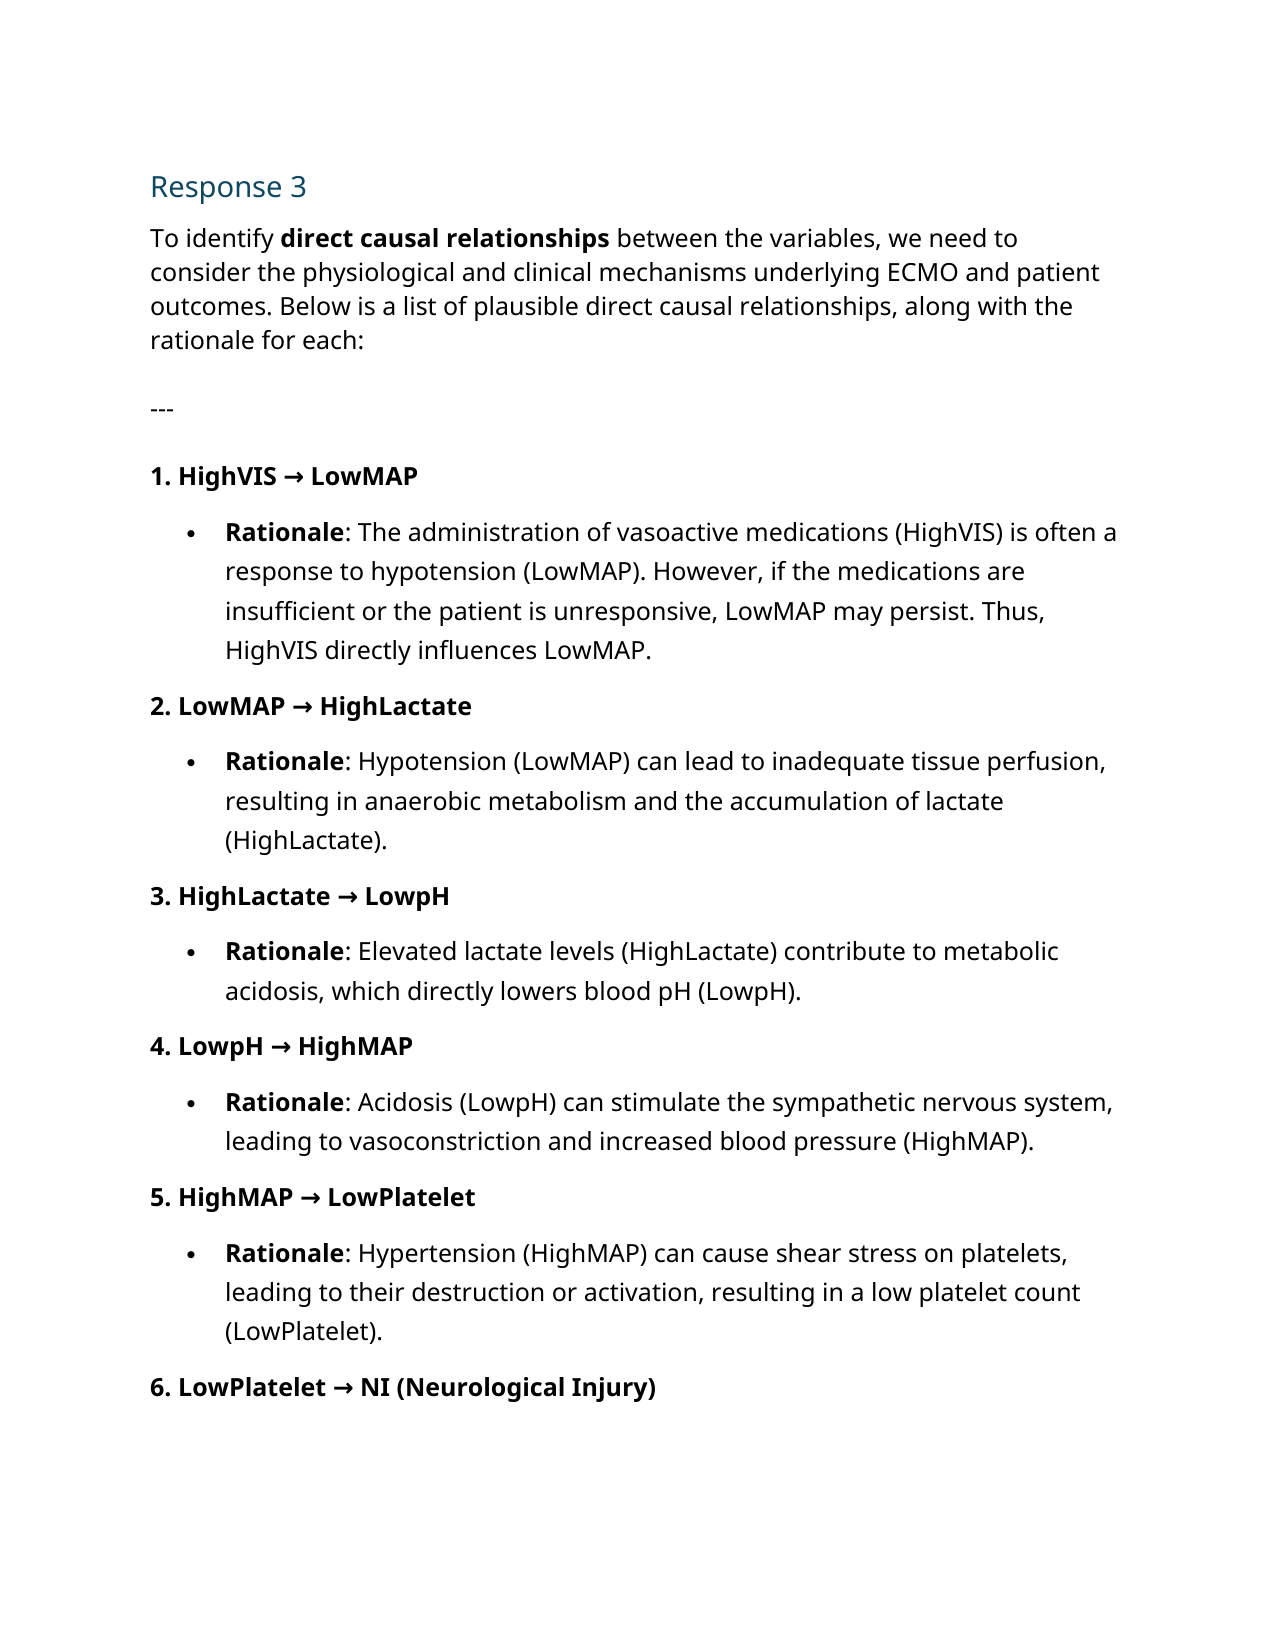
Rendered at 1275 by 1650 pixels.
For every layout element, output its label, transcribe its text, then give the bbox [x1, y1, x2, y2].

text 6. LowPlatelet → NI (Neurological Injury) [150, 1370, 1125, 1404]
text --- [150, 391, 1125, 425]
list Rationale: Acidosis (LowpH) can stimulate the sympathetic nervous system, leading to vasoconstriction and increased blood pressure (HighMAP). [187, 1085, 1125, 1158]
text 3. HighLactate → LowpH [150, 878, 1125, 912]
subtitle Response 3 [150, 167, 1125, 206]
text 2. LowMAP → HighLactate [150, 688, 1125, 722]
list Rationale: Elevated lactate levels (HighLactate) contribute to metabolic acidosis, which directly lowers blood pH (LowpH). [187, 934, 1125, 1007]
list Rationale: The administration of vasoactive medications (HighVIS) is often a response to hypotension (LowMAP). However, if the medications are insufficient or the patient is unresponsive, LowMAP may persist. Thus, HighVIS directly influences LowMAP. [187, 515, 1125, 666]
text To identify direct causal relationships between the variables, we need to consider the physiological and clinical mechanisms underlying ECMO and patient outcomes. Below is a list of plausible direct causal relationships, along with the rationale for each: [150, 221, 1125, 357]
list Rationale: Hypertension (HighMAP) can cause shear stress on platelets, leading to their destruction or activation, resulting in a low platelet count (LowPlatelet). [187, 1236, 1125, 1348]
text 5. HighMAP → LowPlatelet [150, 1180, 1125, 1214]
text 1. HighVIS → LowMAP [150, 459, 1125, 493]
text 4. LowpH → HighMAP [150, 1029, 1125, 1063]
list Rationale: Hypotension (LowMAP) can lead to inadequate tissue perfusion, resulting in anaerobic metabolism and the accumulation of lactate (HighLactate). [187, 744, 1125, 856]
